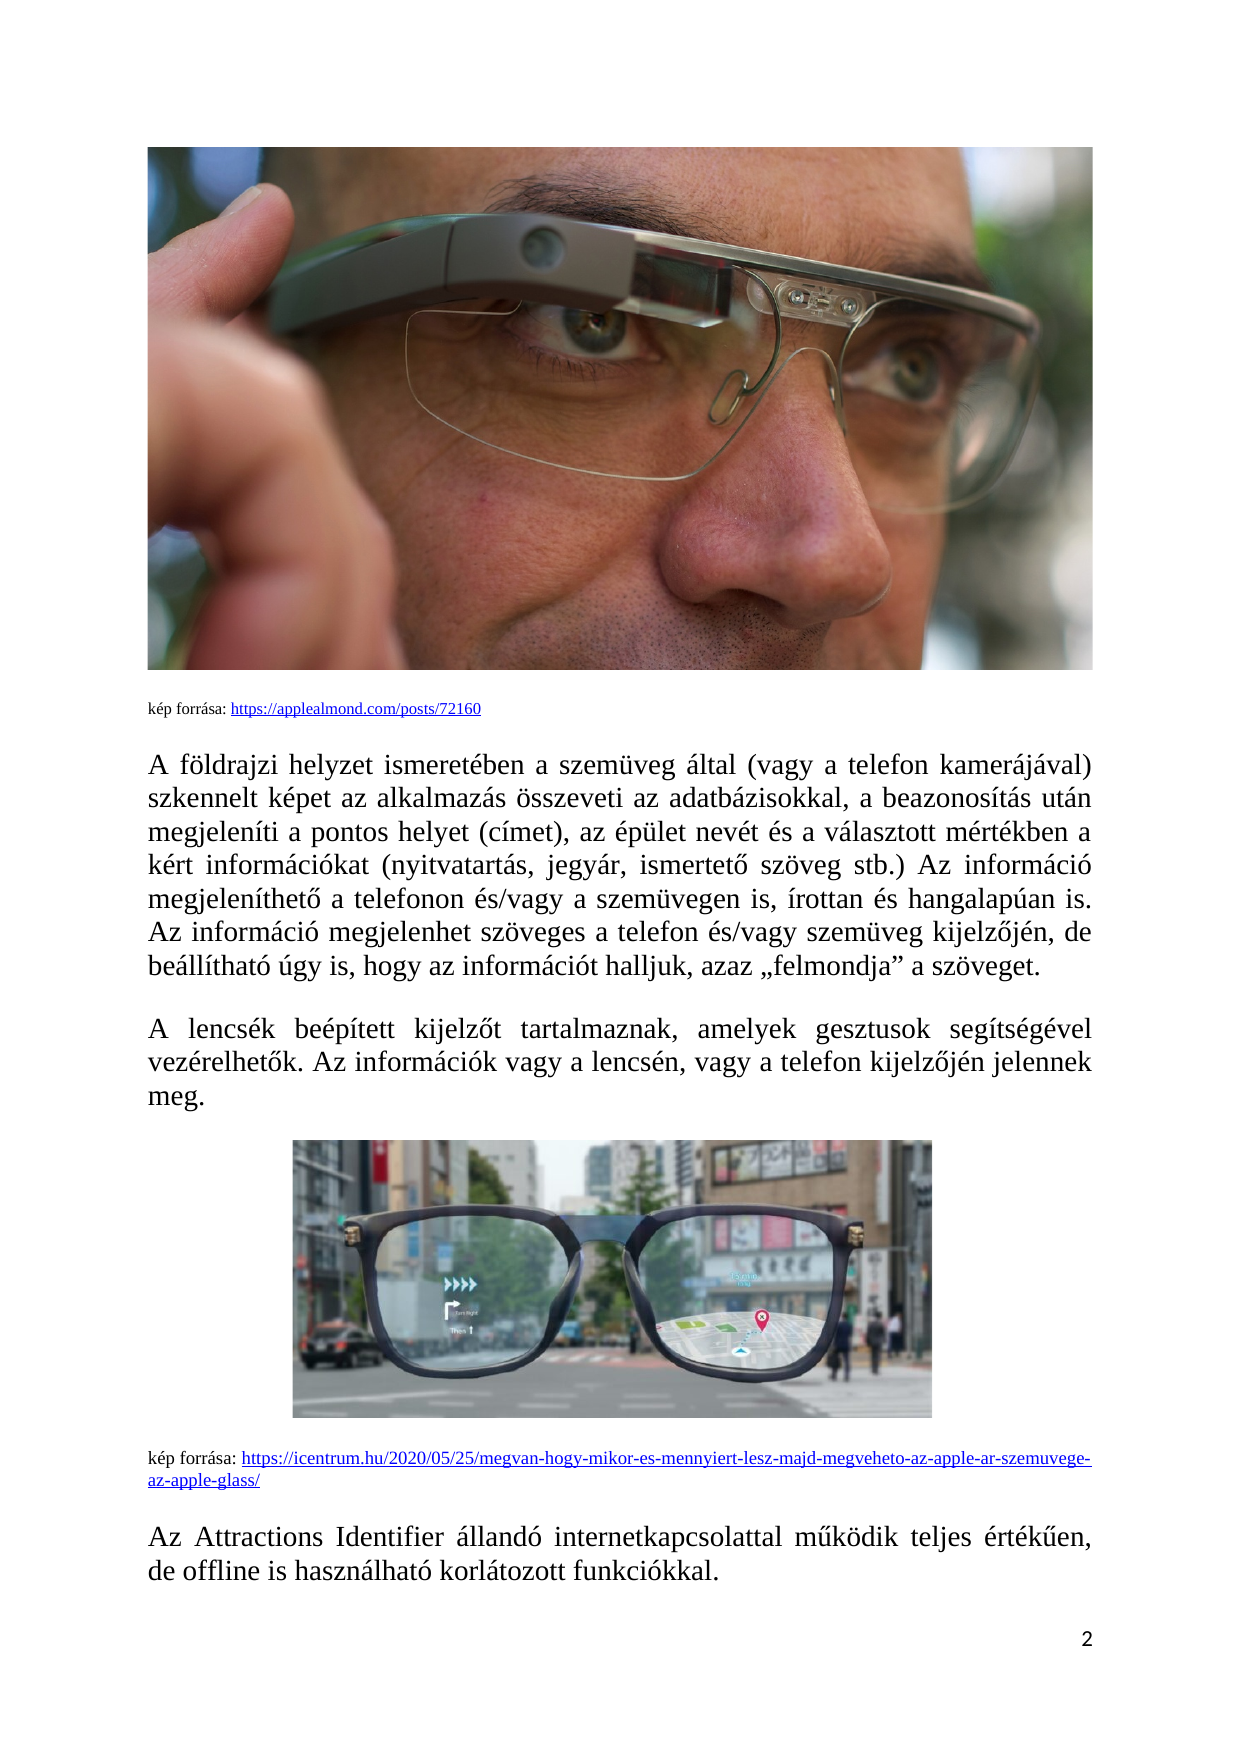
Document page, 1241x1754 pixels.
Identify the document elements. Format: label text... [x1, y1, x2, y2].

text kép forrása: https://applealmond.com/posts/72160 [148, 698, 1093, 718]
text A földrajzi helyzet ismeretében a szemüveg által (vagy a telefon kamerájával) szkennelt képet az alkalmazás összeveti az adatbázisokkal, a beazonosítás után megjeleníti a pontos helyet (címet), az épület nevét és a választott mértékben a kért információkat (nyitvatartás, jegyár, ismertető szöveg stb.) Az információ megjeleníthető a telefonon és/vagy a szemüvegen is, írottan és hangalapúan is. Az információ megjelenhet szöveges a telefon és/vagy szemüveg kijelzőjén, de beállítható úgy is, hogy az információt halljuk, azaz „felmondja” a szöveget. [148, 747, 1093, 982]
text Az Attractions Identifier állandó internetkapcsolattal működik teljes értékűen, de offline is használható korlátozott funkciókkal. [148, 1519, 1093, 1586]
picture [292, 1140, 933, 1418]
text A lencsék beépített kijelzőt tartalmaznak, amelyek gesztusok segítségével vezérelhetők. Az információk vagy a lencsén, vagy a telefon kijelzőjén jelennek meg. [148, 1011, 1093, 1111]
text kép forrása: https://icentrum.hu/2020/05/25/megvan-hogy-mikor-es-mennyiert-lesz-majd-megveheto-az-apple-ar-szemuvege-az-apple-glass/ [148, 1447, 1093, 1490]
picture [147, 147, 1093, 670]
